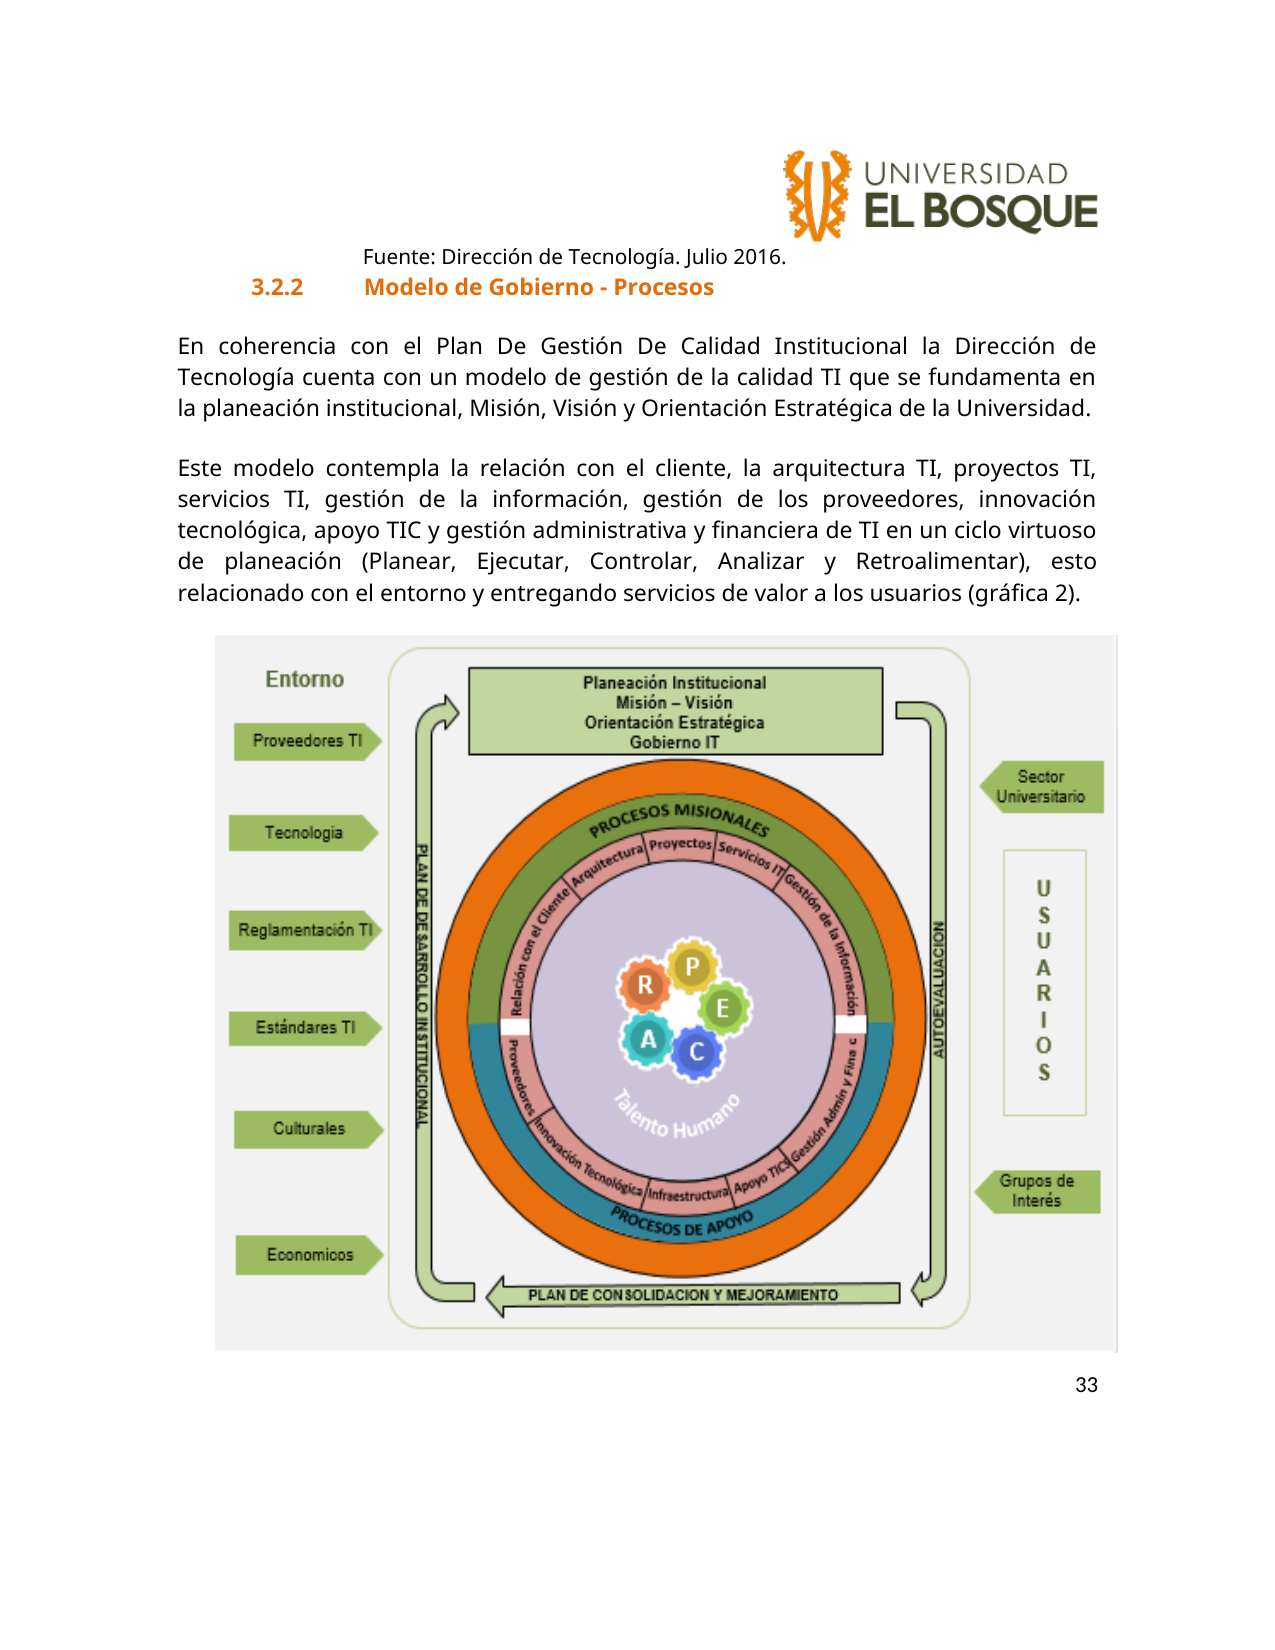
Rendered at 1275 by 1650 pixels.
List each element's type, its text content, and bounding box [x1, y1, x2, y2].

text En coherencia con el Plan De Gestión De Calidad Institucional la Dirección de Tecnología cuenta con un modelo de gestión de la calidad TI que se fundamenta en la planeación institucional, Misión, Visión y Orientación Estratégica de la Universidad. [177, 330, 1098, 423]
picture [214, 635, 1118, 1353]
text Fuente: Dirección de Tecnología. Julio 2016. [325, 242, 1098, 271]
text Este modelo contempla la relación con el cliente, la arquitectura TI, proyectos TI, servicios TI, gestión de la información, gestión de los proveedores, innovación tecnológica, apoyo TIC y gestión administrativa y financiera de TI en un ciclo virtuoso de planeación (Planear, Ejecutar, Controlar, Analizar y Retroalimentar), esto relacionado con el entorno y entregando servicios de valor a los usuarios (gráfica 2). [177, 452, 1098, 608]
picture [782, 150, 1098, 242]
list Modelo de Gobierno - Procesos [251, 271, 1098, 302]
